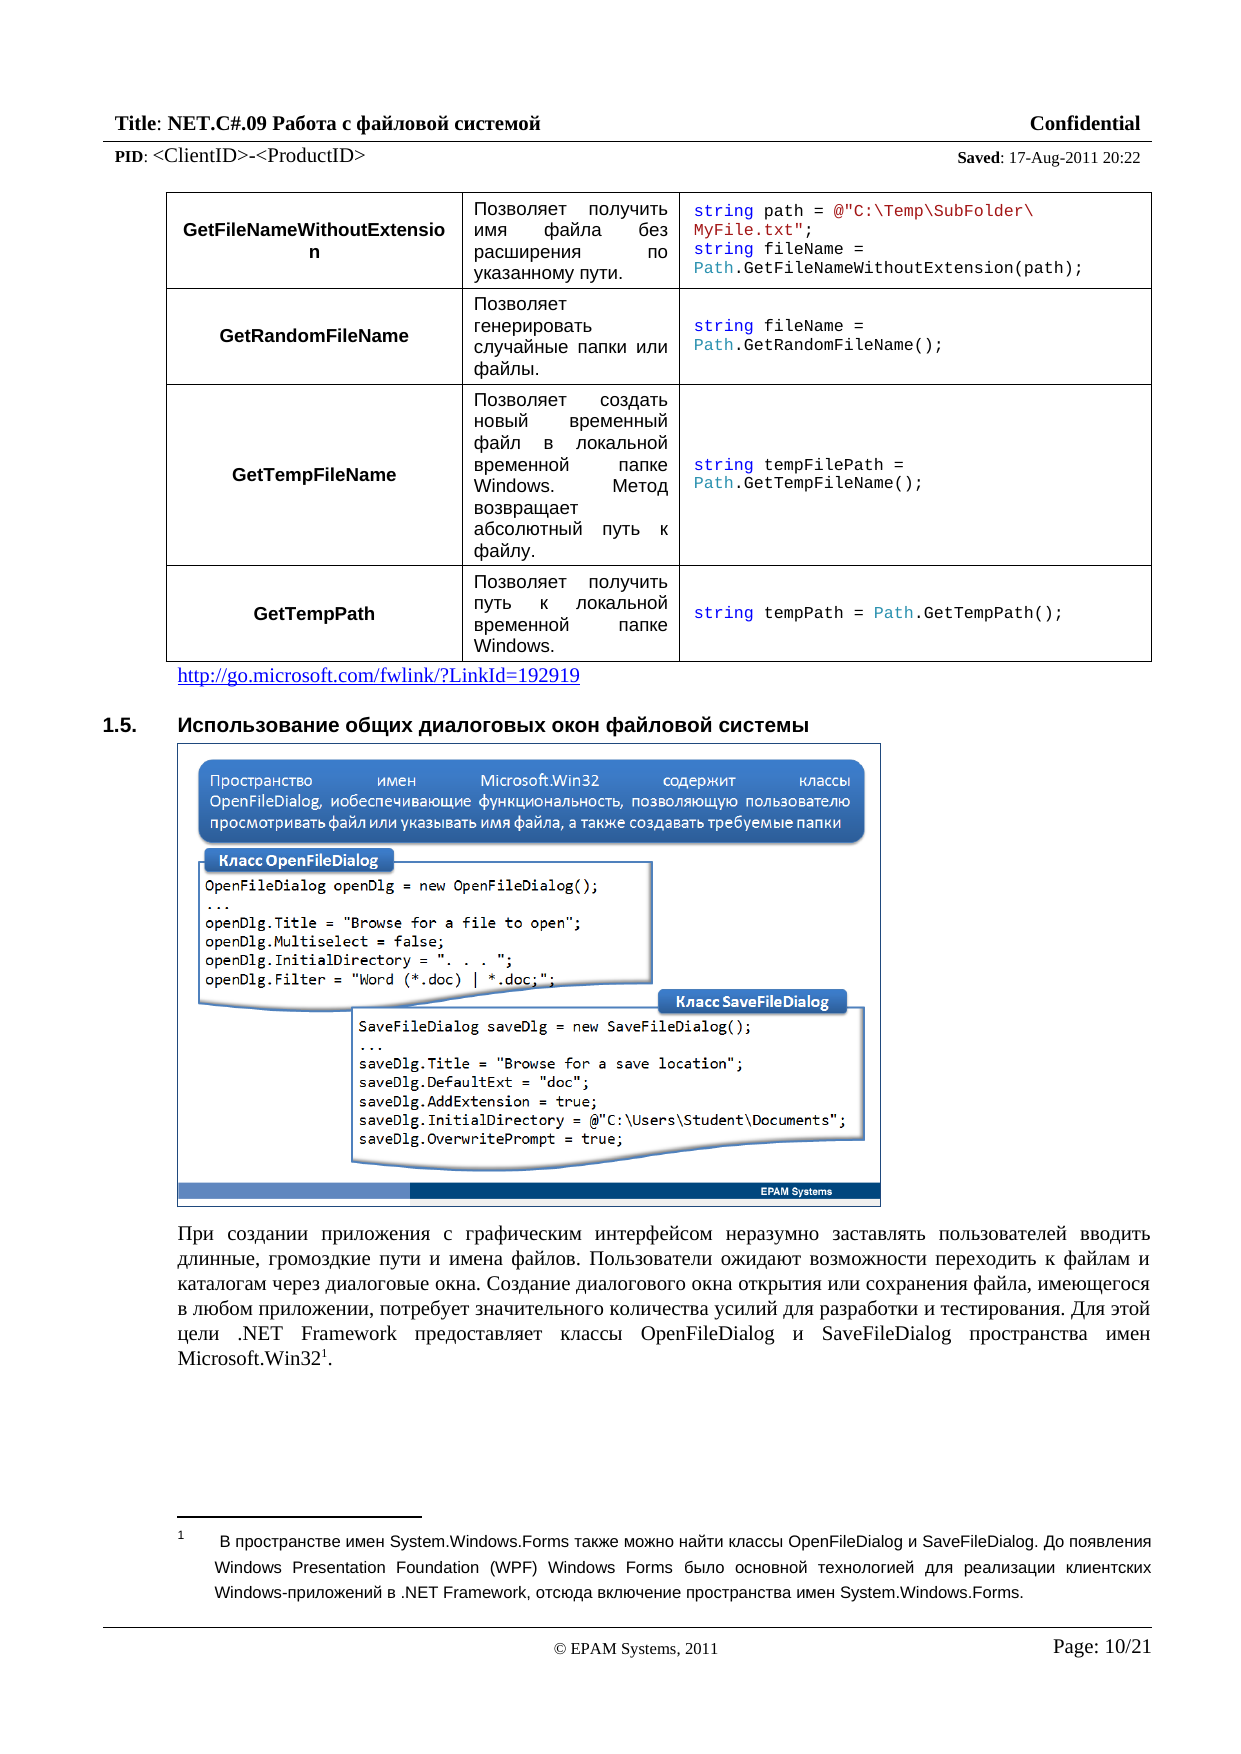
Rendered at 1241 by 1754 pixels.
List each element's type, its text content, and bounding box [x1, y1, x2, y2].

subtitle Использование общих диалоговых окон файловой системы [102, 712, 1152, 737]
picture [178, 744, 880, 1206]
table_cell string path = @"C:\Temp\SubFolder\MyFile.txt"; string fileName = Path.GetFileNameWithoutExtension(path); [680, 193, 1151, 288]
table_cell Позволяет получить имя файла без расширения по указанному пути. [463, 193, 679, 288]
table_cell GetFileNameWithoutExtension [167, 193, 462, 288]
table_cell Позволяет создать новый временный файл в локальной временной папке Windows. Метод возвращает абсолютный путь к файлу. [463, 385, 679, 565]
table_cell string tempFilePath = Path.GetTempFileName(); [680, 385, 1151, 565]
table_cell GetTempFileName [167, 385, 462, 565]
table_cell string fileName = Path.GetRandomFileName(); [680, 289, 1151, 383]
table_cell GetTempPath [167, 566, 462, 661]
table_cell Позволяет получить путь к локальной временной папке Windows. [463, 566, 679, 661]
table_cell Позволяет генерировать случайные папки или файлы. [463, 289, 679, 383]
text При создании приложения с графическим интерфейсом неразумно заставлять пользователей вводить длинные, громоздкие пути и имена файлов. Пользователи ожидают возможности переходить к файлам и каталогам через диалоговые окна. Создание диалогового окна открытия или сохранения файла, имеющегося в любом приложении, потребует значительного количества усилий для разработки и тестирования. Для этой цели .NET Framework предоставляет классы OpenFileDialog и SaveFileDialog пространства имен Microsoft.Win32. [177, 1220, 1152, 1370]
text http://go.microsoft.com/fwlink/?LinkId=192919 [177, 662, 1152, 687]
table_cell GetRandomFileName [167, 289, 462, 383]
table_cell string tempPath = Path.GetTempPath(); [680, 566, 1151, 661]
